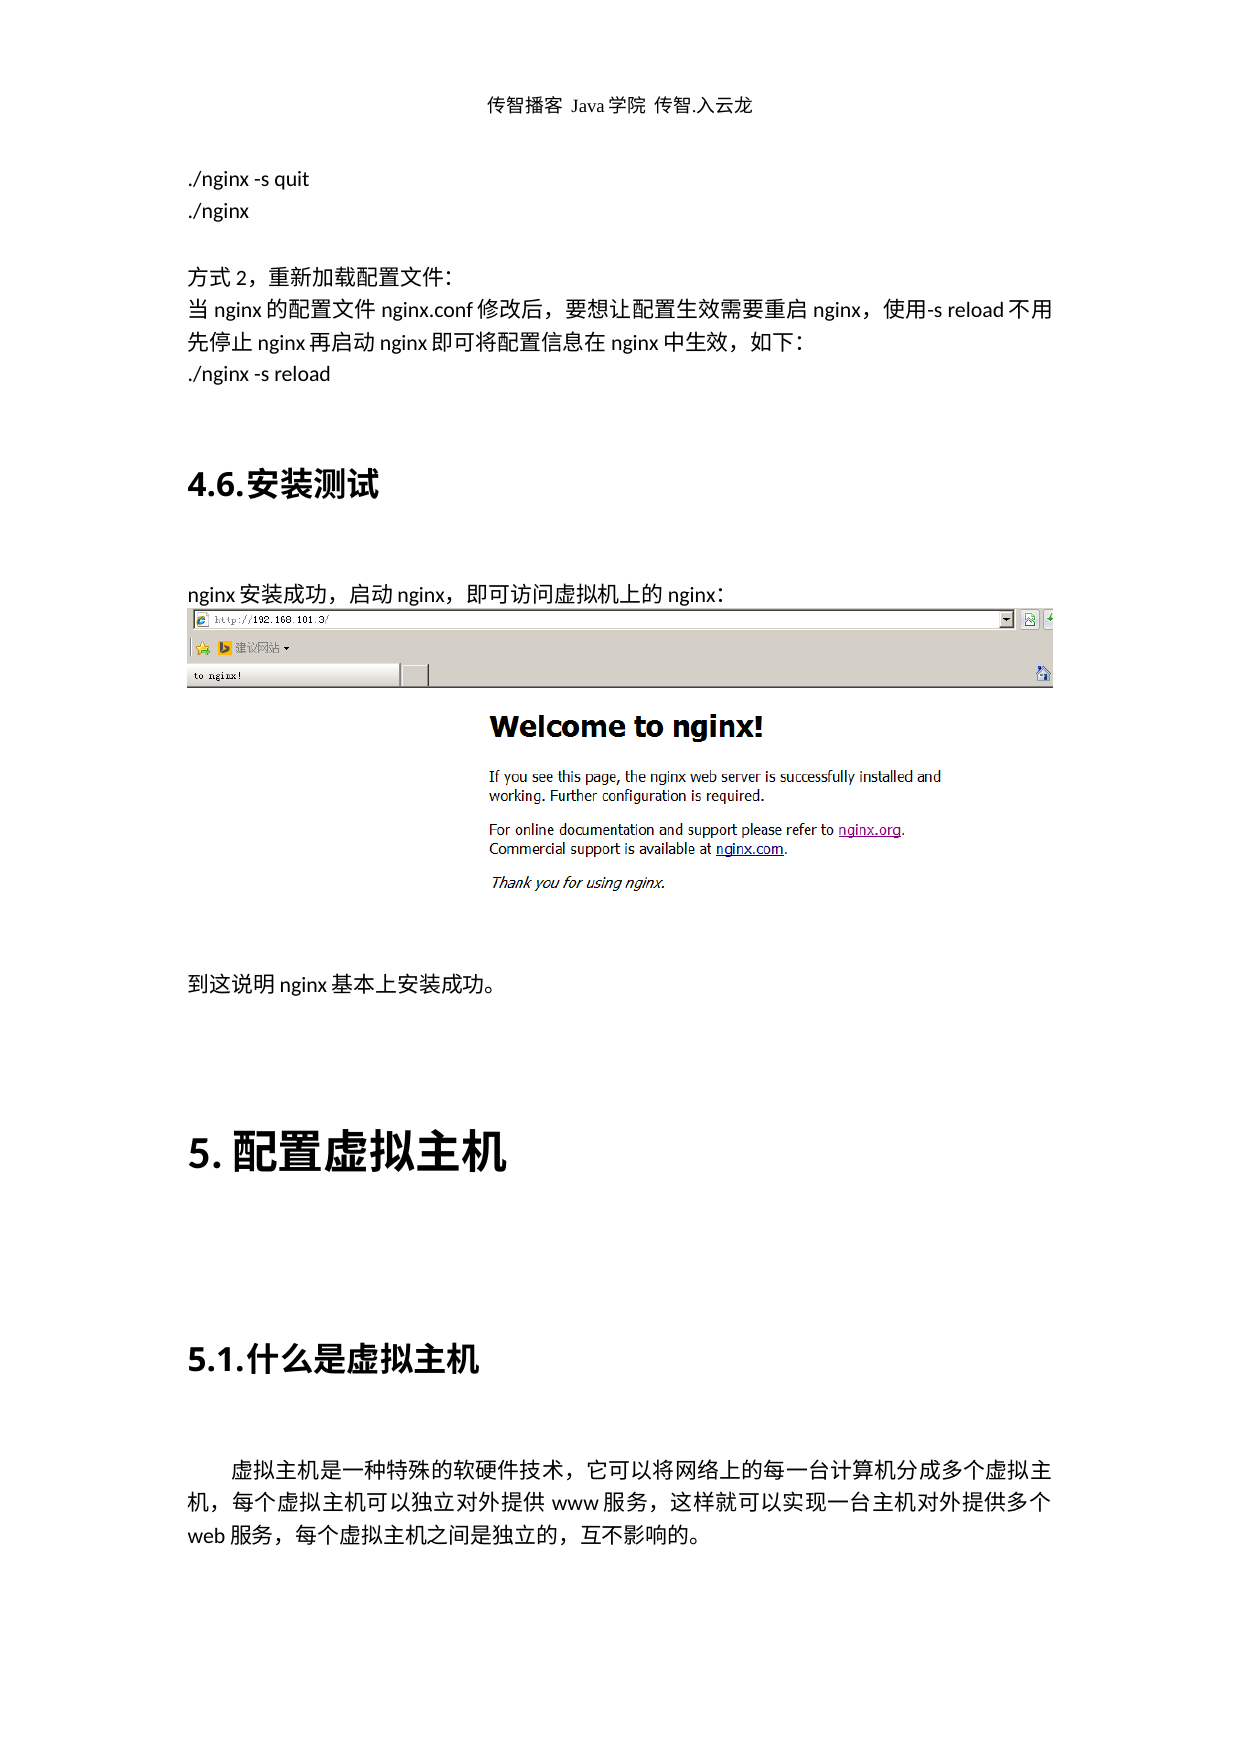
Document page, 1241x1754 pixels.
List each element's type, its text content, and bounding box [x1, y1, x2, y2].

subtitle 什么是虚拟主机 [187, 1325, 1053, 1390]
subtitle 安装测试 [187, 449, 1053, 514]
text 当nginx的配置文件nginx.conf修改后，要想让配置生效需要重启nginx，使用-s reload不用先停止nginx再启动nginx即可将配置信息在nginx中生效，如下： [187, 292, 1053, 357]
text ./nginx [187, 194, 1053, 227]
subtitle 配置虚拟主机 [187, 1099, 1053, 1197]
text nginx安装成功，启动nginx，即可访问虚拟机上的nginx： [187, 576, 1053, 608]
text 到这说明nginx基本上安装成功。 [187, 966, 1053, 999]
text 虚拟主机是一种特殊的软硬件技术，它可以将网络上的每一台计算机分成多个虚拟主机，每个虚拟主机可以独立对外提供www服务，这样就可以实现一台主机对外提供多个web服务，每个虚拟主机之间是独立的，互不影响的。 [187, 1452, 1053, 1550]
picture [187, 608, 1053, 929]
text ./nginx -s reload [187, 357, 1053, 389]
text 方式2，重新加载配置文件： [187, 259, 1053, 292]
text ./nginx -s quit [187, 162, 1053, 194]
